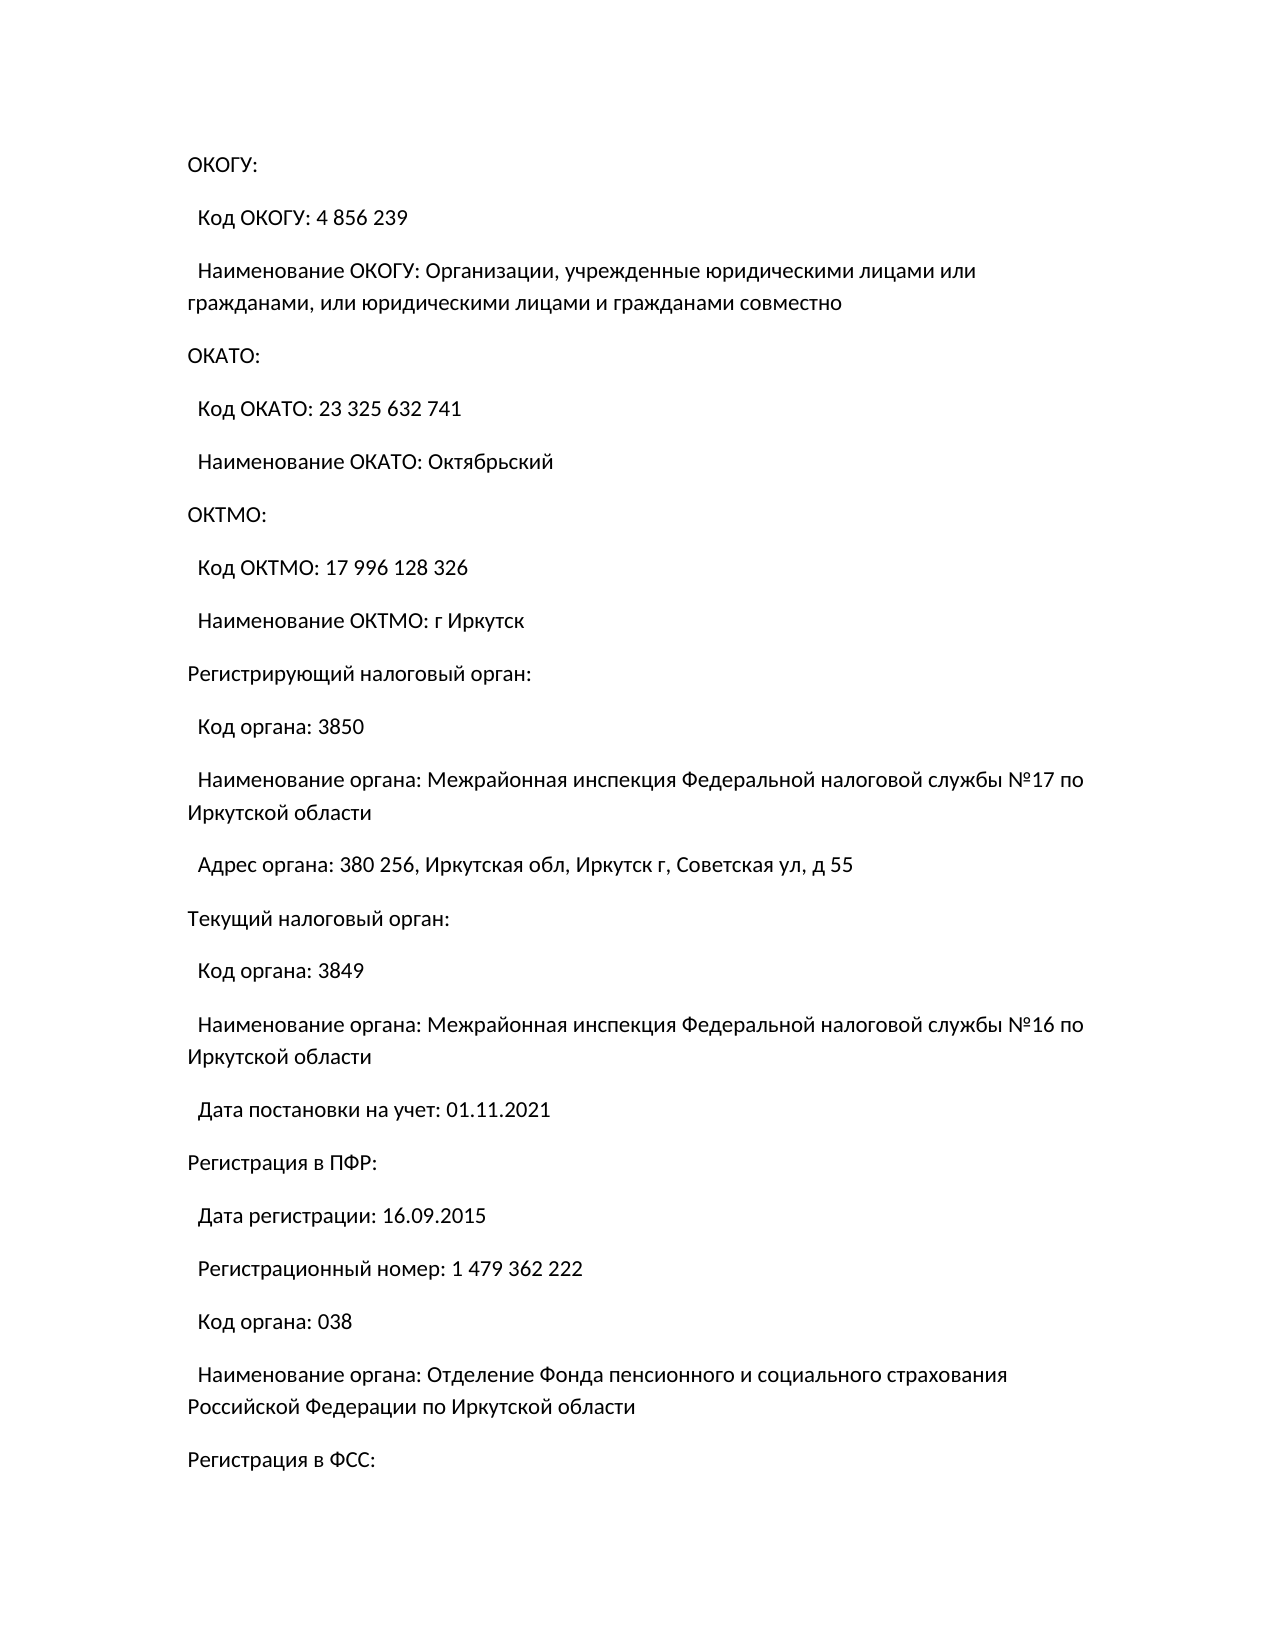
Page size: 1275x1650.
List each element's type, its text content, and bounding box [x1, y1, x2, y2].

text Код органа: 3849 [187, 957, 1087, 985]
text Код ОКОГУ: 4 856 239 [187, 203, 1087, 231]
text Адрес органа: 380 256, Иркутская обл, Иркутск г, Советская ул, д 55 [187, 851, 1087, 879]
text Наименование органа: Межрайонная инспекция Федеральной налоговой службы №17 по Иркутской области [187, 765, 1087, 826]
text ОКТМО: [187, 500, 1087, 528]
text Регистрация в ФСС: [187, 1445, 1087, 1473]
text Код ОКАТО: 23 325 632 741 [187, 394, 1087, 422]
text Наименование ОКАТО: Октябрьский [187, 447, 1087, 475]
text Регистрационный номер: 1 479 362 222 [187, 1254, 1087, 1282]
text Код ОКТМО: 17 996 128 326 [187, 553, 1087, 581]
text Регистрация в ПФР: [187, 1148, 1087, 1176]
text Код органа: 038 [187, 1307, 1087, 1335]
text Код органа: 3850 [187, 712, 1087, 740]
text Дата постановки на учет: 01.11.2021 [187, 1095, 1087, 1123]
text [187, 1360, 1087, 1420]
text ОКОГУ: [187, 150, 1087, 178]
text ОКАТО: [187, 341, 1087, 369]
text Регистрирующий налоговый орган: [187, 659, 1087, 687]
text Наименование ОКОГУ: Организации, учрежденные юридическими лицами или гражданами, или юридическими лицами и гражданами совместно [187, 256, 1087, 316]
text Наименование органа: Межрайонная инспекция Федеральной налоговой службы №16 по Иркутской области [187, 1010, 1087, 1070]
text Дата регистрации: 16.09.2015 [187, 1201, 1087, 1229]
text Текущий налоговый орган: [187, 904, 1087, 932]
text Наименование ОКТМО: г Иркутск [187, 606, 1087, 634]
